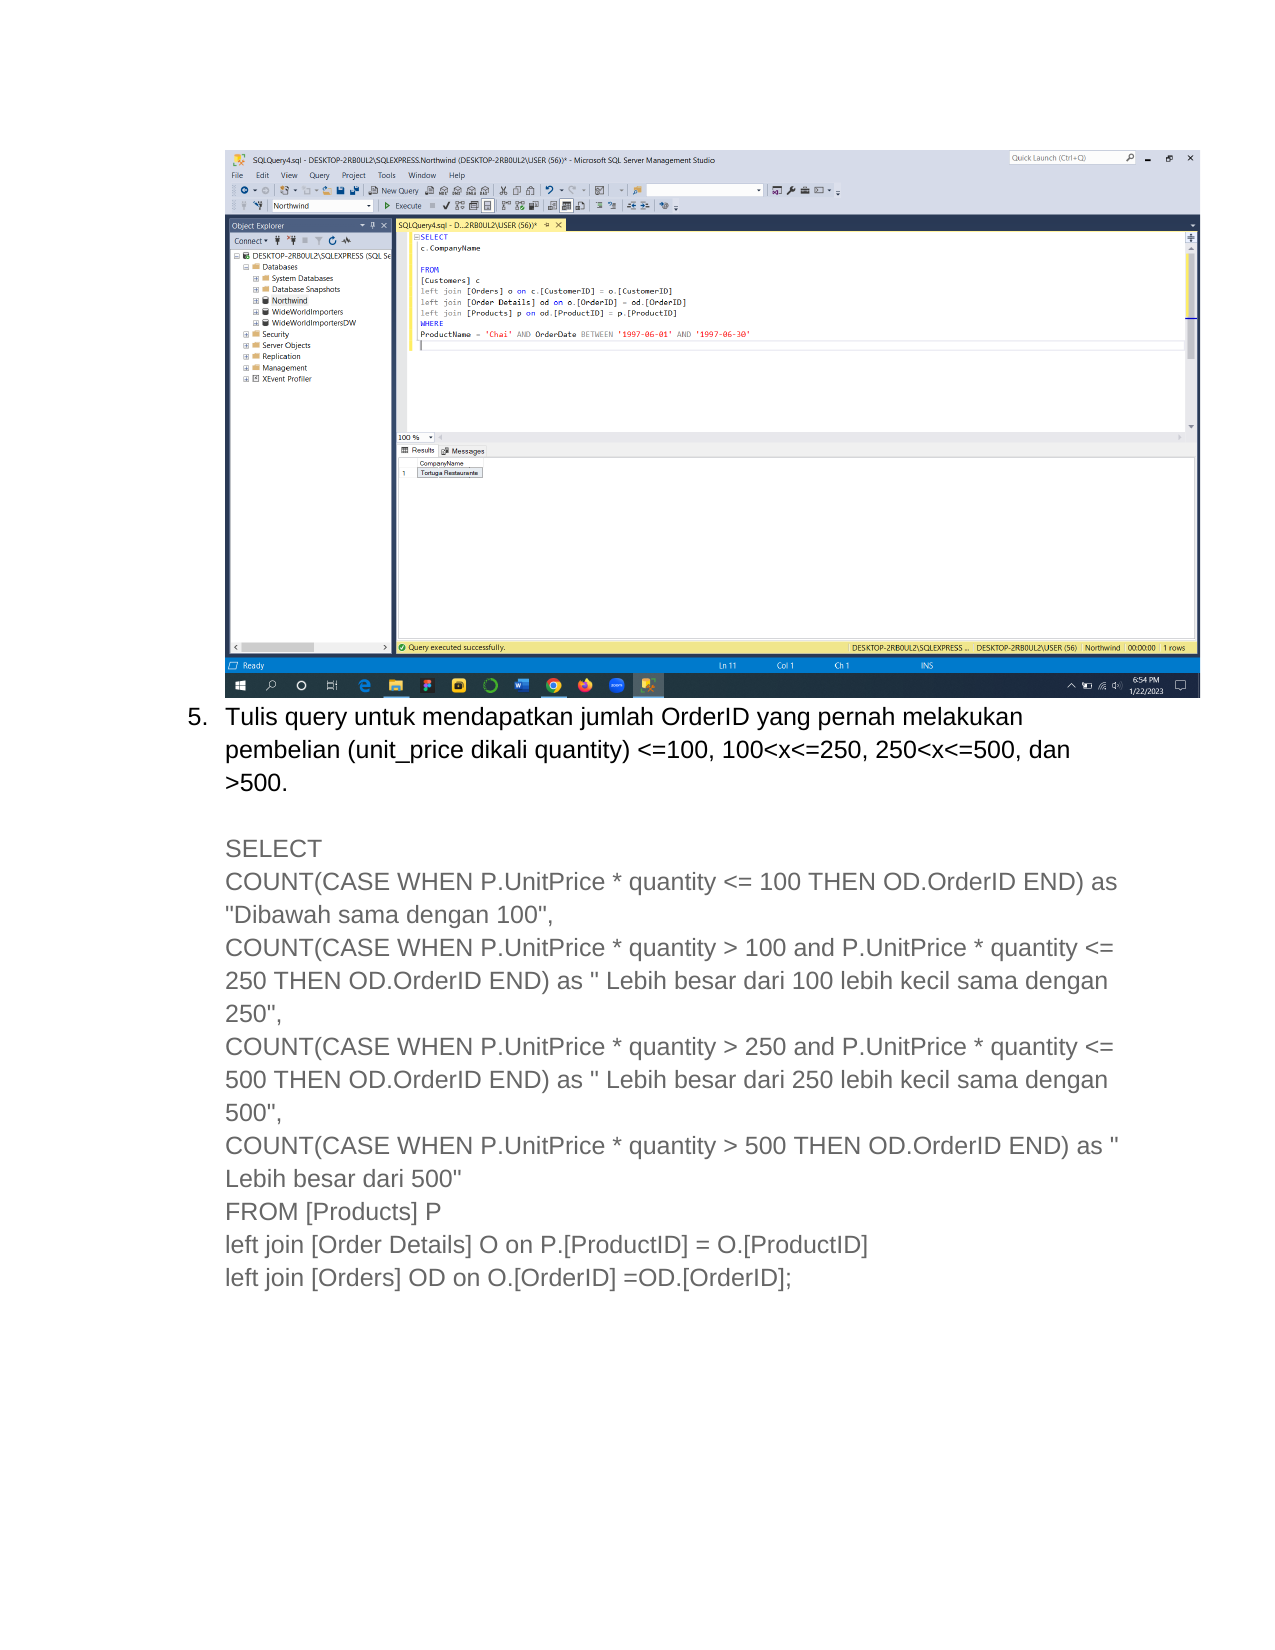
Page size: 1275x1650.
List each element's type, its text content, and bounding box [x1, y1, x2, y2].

text SELECT [225, 834, 1125, 863]
picture [225, 150, 1200, 698]
list Tulis query untuk mendapatkan jumlah OrderID yang pernah melakukan pembelian (unit_price dikali quantity) <=100, 100<x<=250, 250<x<=500, dan >500. [187, 702, 1125, 797]
text FROM [Products] P [225, 1197, 1125, 1226]
text COUNT(CASE WHEN P.UnitPrice * quantity > 500 THEN OD.OrderID END) as " Lebih besar dari 500" [225, 1131, 1125, 1193]
text COUNT(CASE WHEN P.UnitPrice * quantity > 100 and P.UnitPrice * quantity <= 250 THEN OD.OrderID END) as " Lebih besar dari 100 lebih kecil sama dengan 250", [225, 933, 1125, 1028]
text COUNT(CASE WHEN P.UnitPrice * quantity <= 100 THEN OD.OrderID END) as "Dibawah sama dengan 100", [225, 867, 1125, 929]
text left join [Orders] OD on O.[OrderID] =OD.[OrderID]; [225, 1263, 1125, 1292]
text COUNT(CASE WHEN P.UnitPrice * quantity > 250 and P.UnitPrice * quantity <= 500 THEN OD.OrderID END) as " Lebih besar dari 250 lebih kecil sama dengan 500", [225, 1032, 1125, 1127]
text left join [Order Details] O on P.[ProductID] = O.[ProductID] [225, 1230, 1125, 1259]
